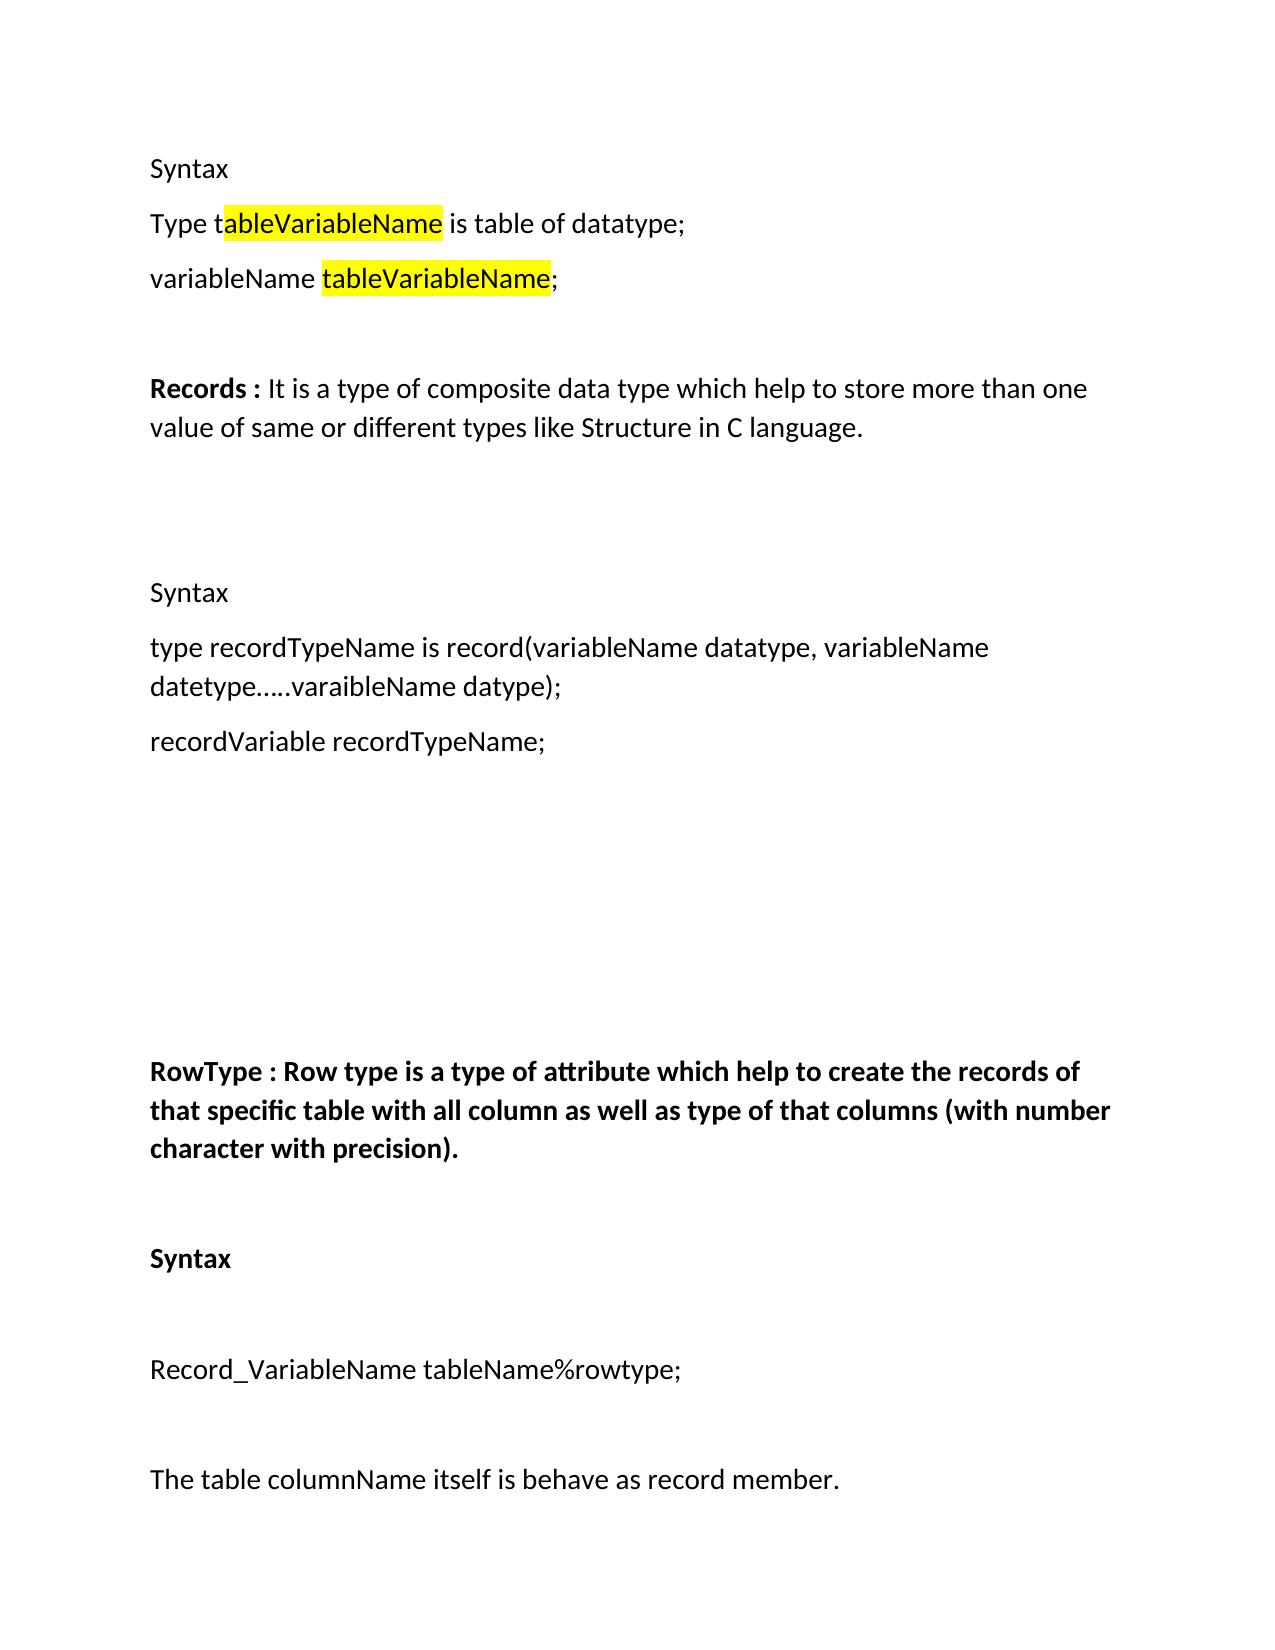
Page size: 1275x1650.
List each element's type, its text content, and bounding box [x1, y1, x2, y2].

text Type tableVariableName is table of datatype; [443, 205, 1125, 241]
text The table columnName itself is behave as record member. [150, 1461, 1125, 1497]
text RowType : Row type is a type of attribute which help to create the records of that specific table with all column as well as type of that columns (with number character with precision). [150, 1053, 1125, 1166]
text recordVariable recordTypeName; [150, 723, 1125, 758]
text Type tableVariableName is table of datatype; [150, 205, 224, 241]
text variableName tableVariableName; [150, 260, 322, 296]
text Syntax [150, 150, 1125, 186]
text Record_VariableName tableName%rowtype; [150, 1351, 1125, 1386]
text Records : It is a type of composite data type which help to store more than one value of same or different types like Structure in C language. [150, 370, 1125, 444]
text Syntax [150, 1241, 1125, 1276]
text Syntax [150, 574, 1125, 610]
text type recordTypeName is record(variableName datatype, variableName datetype…..varaibleName datype); [150, 629, 1125, 703]
text variableName tableVariableName; [551, 260, 1125, 296]
